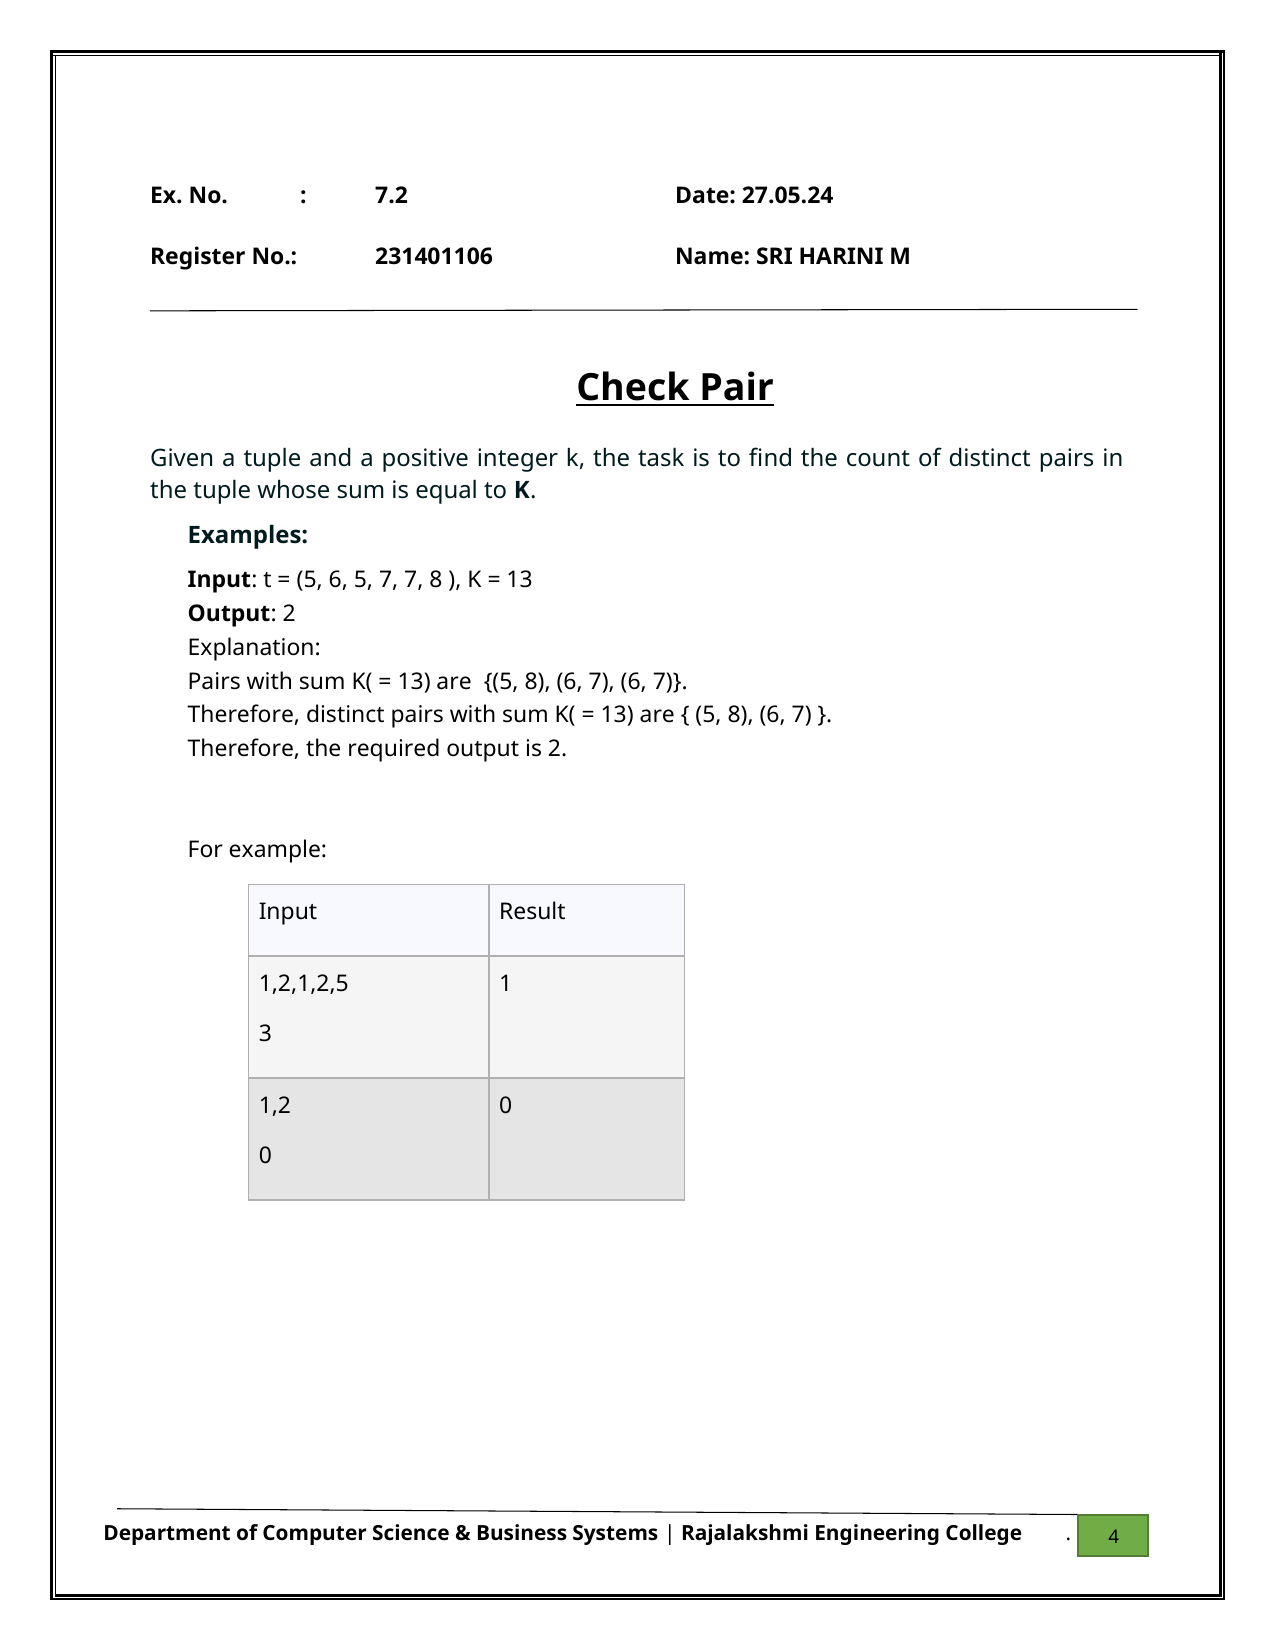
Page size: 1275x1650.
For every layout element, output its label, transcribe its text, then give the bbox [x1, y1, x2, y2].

text Input: t = (5, 6, 5, 7, 7, 8 ), K = 13 Output: 2 Explanation: Pairs with sum K( = 13) are {(5, 8), (6, 7), (6, 7)}. Therefore, distinct pairs with sum K( = 13) are { (5, 8), (6, 7) }. Therefore, the required output is 2. [187, 563, 1125, 763]
text Ex. No. : 7.2 Date: 27.05.24 [150, 179, 1125, 210]
table_cell 1,2 0 [249, 1079, 488, 1199]
text For example: [187, 833, 1125, 864]
table_cell 1,2,1,2,5 3 [249, 957, 488, 1077]
text Examples: [187, 518, 1125, 551]
text Register No.: 231401106 Name: SRI HARINI M [150, 239, 1125, 271]
table_cell 0 [490, 1079, 684, 1199]
text Given a tuple and a positive integer k, the task is to find the count of distinct pairs in the tuple whose sum is equal to K. [150, 441, 1125, 506]
list Check Pair [225, 360, 1125, 411]
table_header Result [490, 885, 684, 955]
table_cell 1 [490, 957, 684, 1077]
table_header Input [249, 885, 488, 955]
